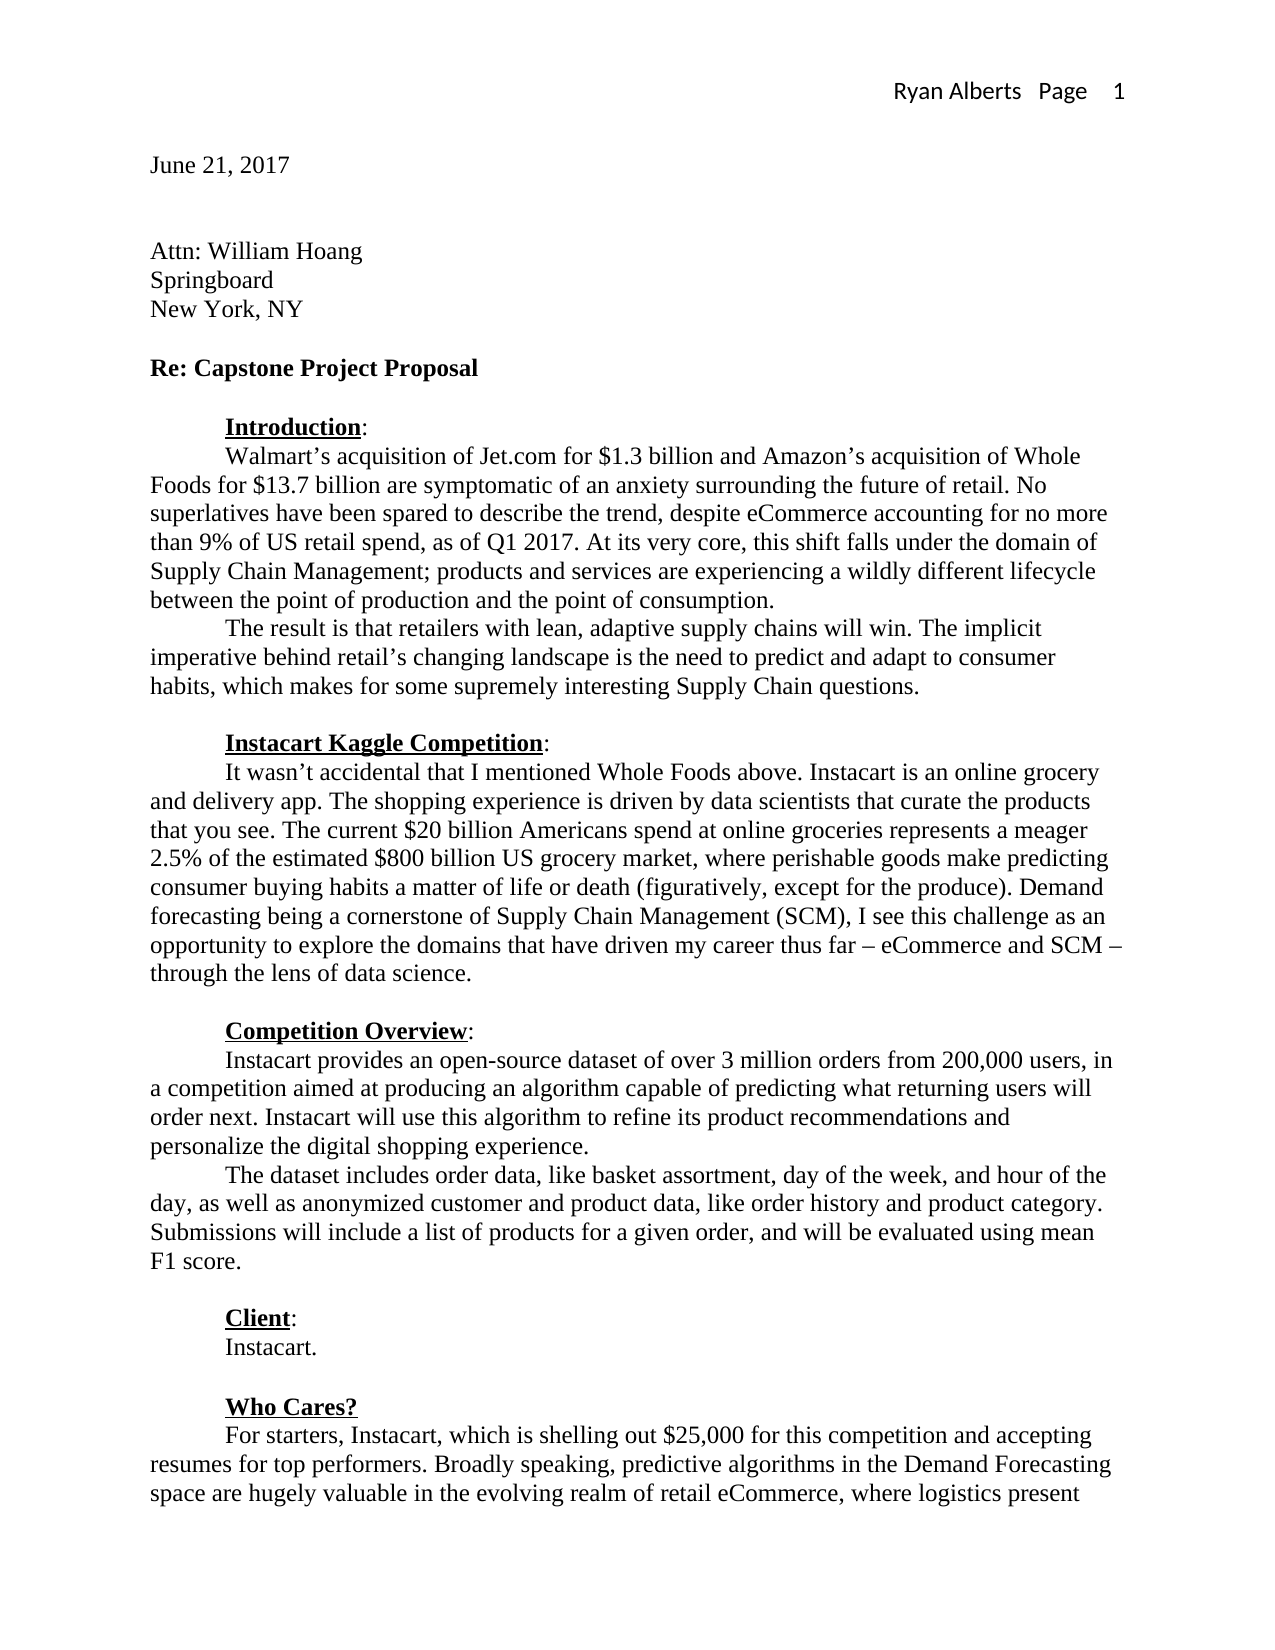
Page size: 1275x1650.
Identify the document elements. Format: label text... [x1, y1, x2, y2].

text Who Cares? [150, 1392, 1125, 1420]
text June 21, 2017 [150, 150, 1125, 179]
text Instacart. [150, 1332, 1125, 1361]
text Instacart provides an open-source dataset of over 3 million orders from 200,000 users, in a competition aimed at producing an algorithm capable of predicting what returning users will order next. Instacart will use this algorithm to refine its product recommendations and personalize the digital shopping experience. [150, 1045, 1125, 1160]
text Attn: William Hoang [150, 236, 1125, 265]
text The dataset includes order data, like basket assortment, day of the week, and hour of the day, as well as anonymized customer and product data, like order history and product category. Submissions will include a list of products for a given order, and will be evaluated using mean F1 score. [150, 1160, 1125, 1275]
text It wasn’t accidental that I mentioned Whole Foods above. Instacart is an online grocery and delivery app. The shopping experience is driven by data scientists that curate the products that you see. The current $20 billion Americans spend at online groceries represents a meager 2.5% of the estimated $800 billion US grocery market, where perishable goods make predicting consumer buying habits a matter of life or death (figuratively, except for the produce). Demand forecasting being a cornerstone of Supply Chain Management (SCM), I see this challenge as an opportunity to explore the domains that have driven my career thus far – eCommerce and SCM – through the lens of data science. [150, 757, 1125, 987]
text Springboard [150, 265, 1125, 294]
text Competition Overview: [150, 1016, 1125, 1045]
text Instacart Kaggle Competition: [150, 728, 1125, 757]
text Client: [150, 1303, 1125, 1332]
text Introduction: [150, 412, 1125, 441]
text Re: Capstone Project Proposal [150, 353, 1125, 382]
text Walmart’s acquisition of Jet.com for $1.3 billion and Amazon’s acquisition of Whole Foods for $13.7 billion are symptomatic of an anxiety surrounding the future of retail. No superlatives have been spared to describe the trend, despite eCommerce accounting for no more than 9% of US retail spend, as of Q1 2017. At its very core, this shift falls under the domain of Supply Chain Management; products and services are experiencing a wildly different lifecycle between the point of production and the point of consumption. [150, 441, 1125, 613]
text The result is that retailers with lean, adaptive supply chains will win. The implicit imperative behind retail’s changing landscape is the need to predict and adapt to consumer habits, which makes for some supremely interesting Supply Chain questions. [150, 613, 1125, 700]
text New York, NY [150, 294, 1125, 322]
